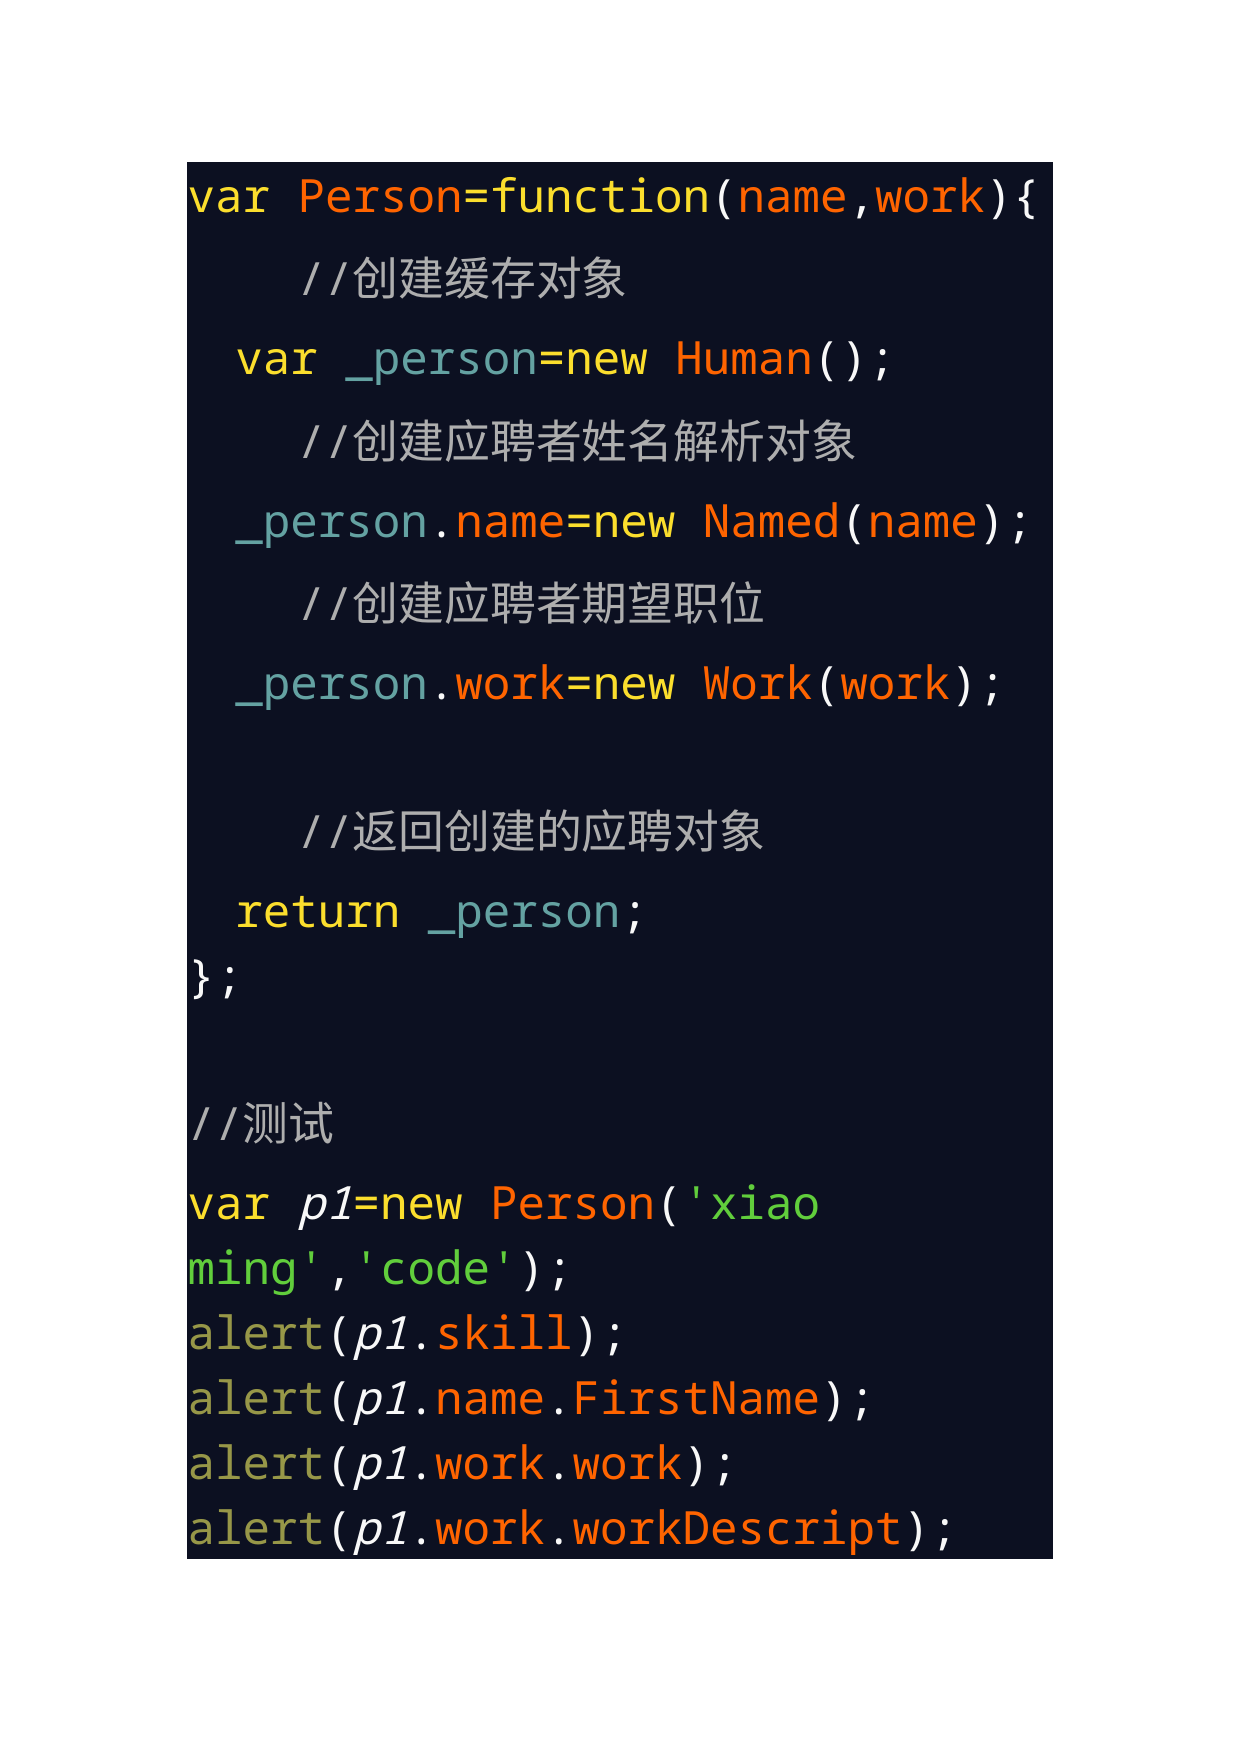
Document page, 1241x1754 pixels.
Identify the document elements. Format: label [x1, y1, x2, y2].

text [187, 162, 1053, 1559]
